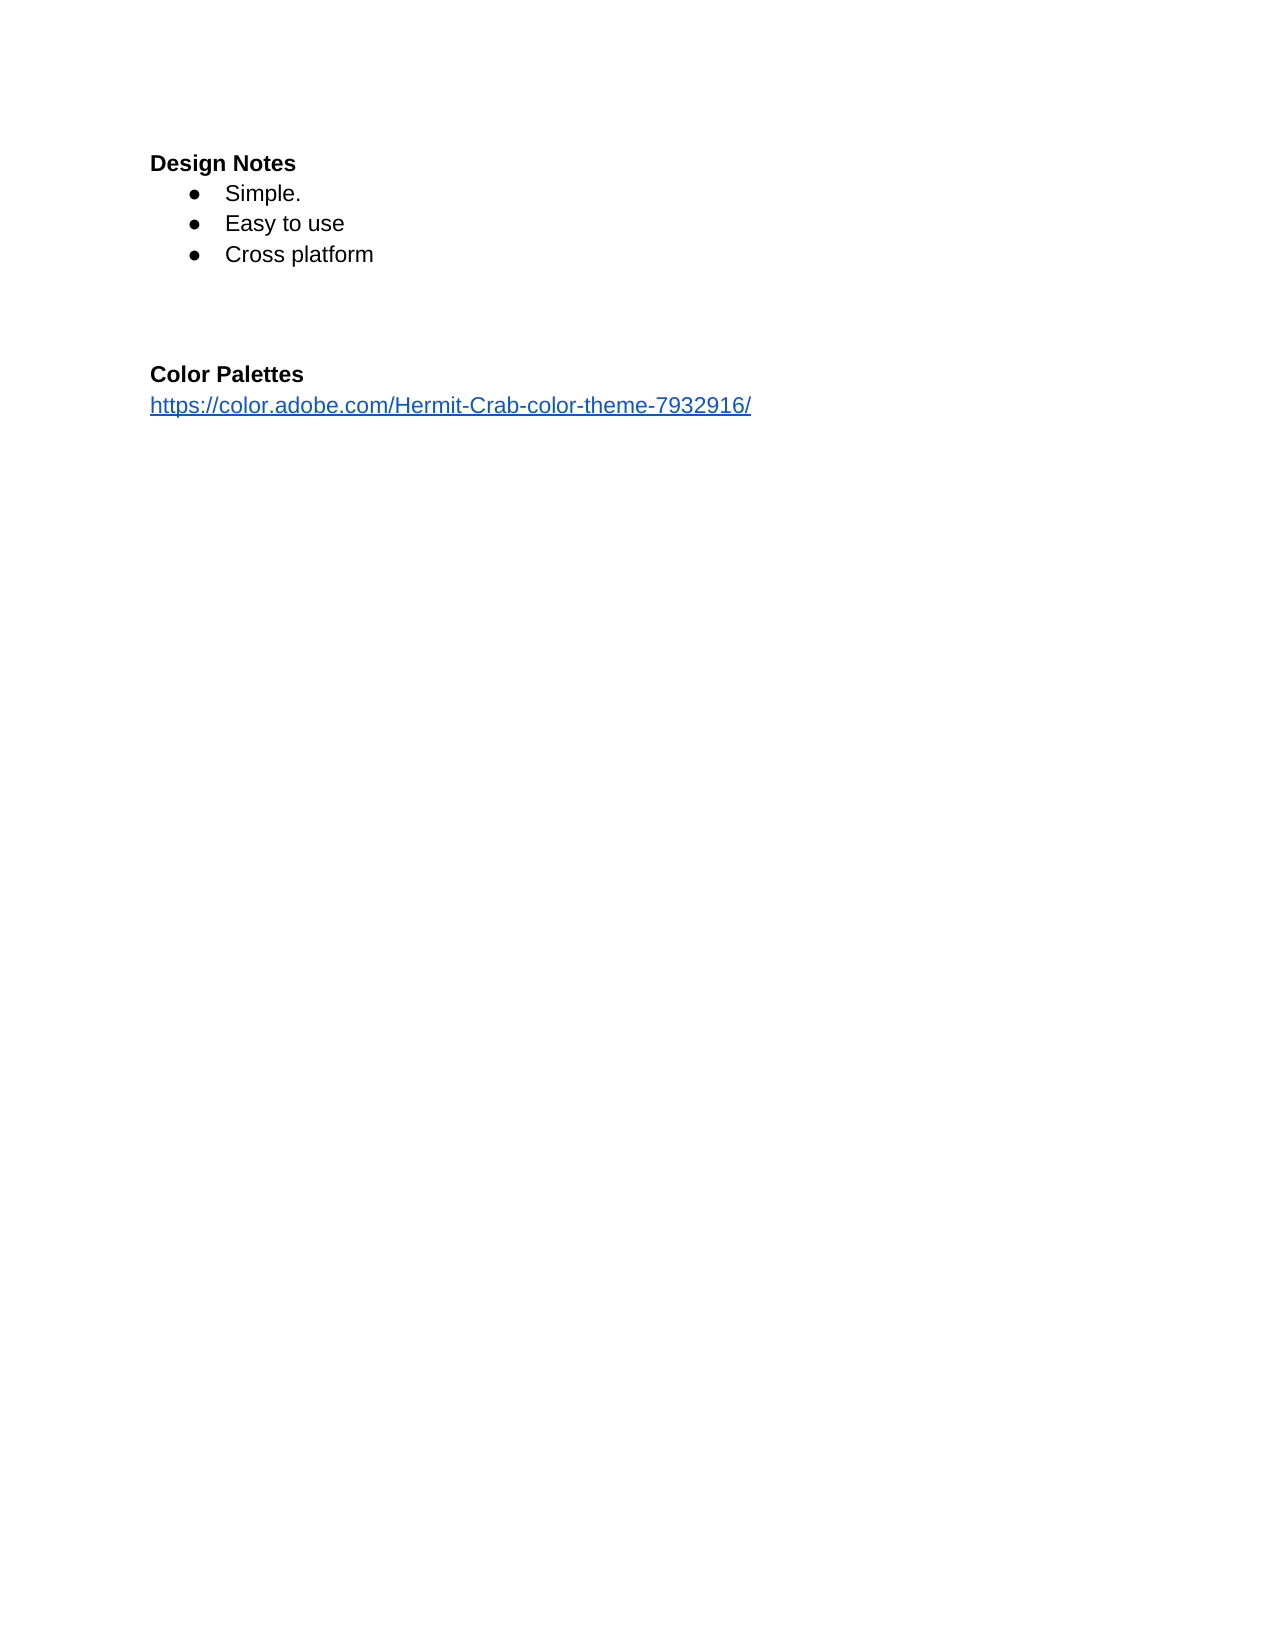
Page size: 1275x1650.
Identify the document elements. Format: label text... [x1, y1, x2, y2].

list Easy to use [187, 210, 1125, 237]
text Design Notes [150, 150, 1125, 176]
text https://color.adobe.com/Hermit-Crab-color-theme-7932916/ [150, 392, 1125, 418]
list Simple. [187, 180, 1125, 207]
list Cross platform [187, 241, 1125, 267]
text Color Palettes [150, 361, 1125, 388]
